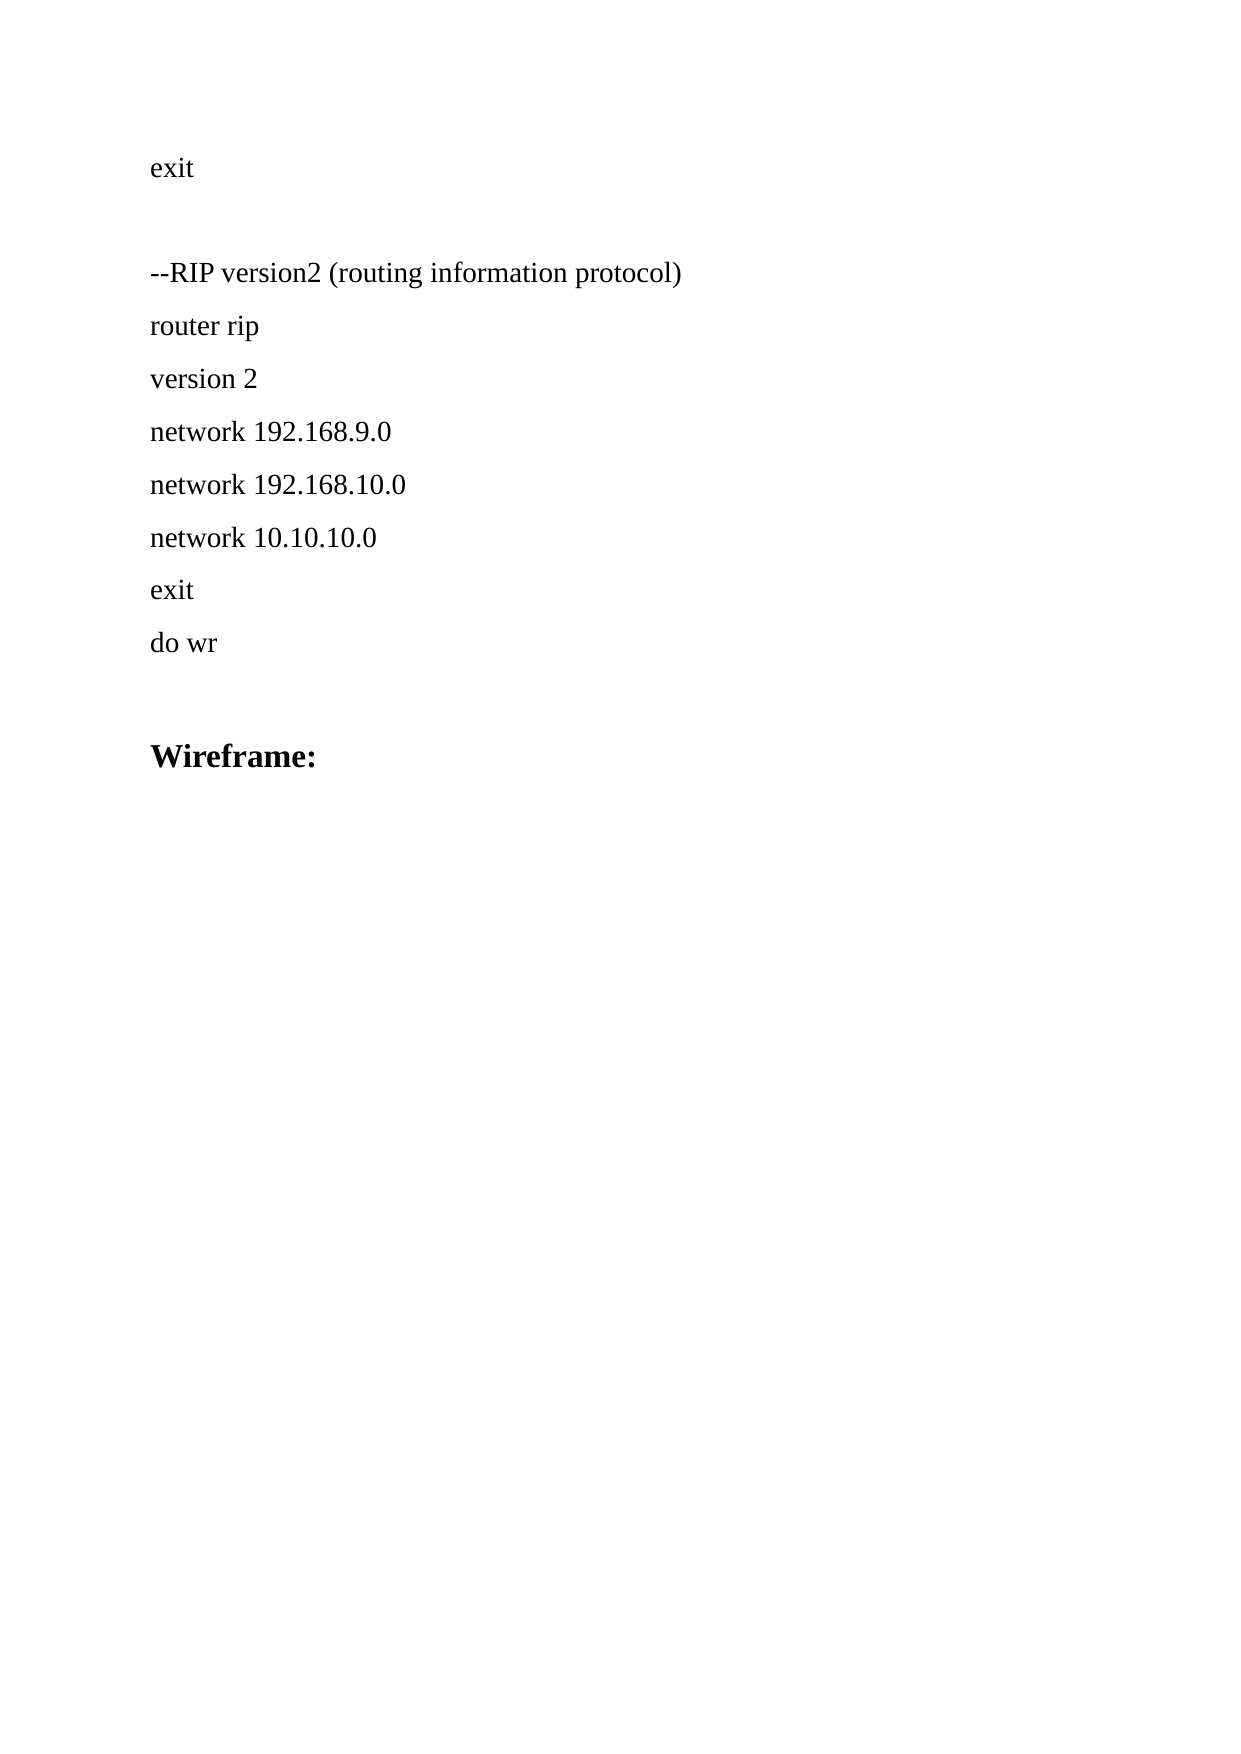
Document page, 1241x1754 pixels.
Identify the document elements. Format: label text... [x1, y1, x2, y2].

text network 192.168.10.0 [150, 467, 1090, 500]
text router rip [150, 308, 1090, 342]
text --RIP version2 (routing information protocol) [150, 256, 1090, 289]
text exit [150, 572, 1090, 606]
text Wireframe: [150, 736, 1090, 774]
text do wr [150, 625, 1090, 659]
text version 2 [150, 361, 1090, 395]
text network 10.10.10.0 [150, 520, 1090, 553]
text network 192.168.9.0 [150, 414, 1090, 448]
text exit [150, 150, 1090, 183]
